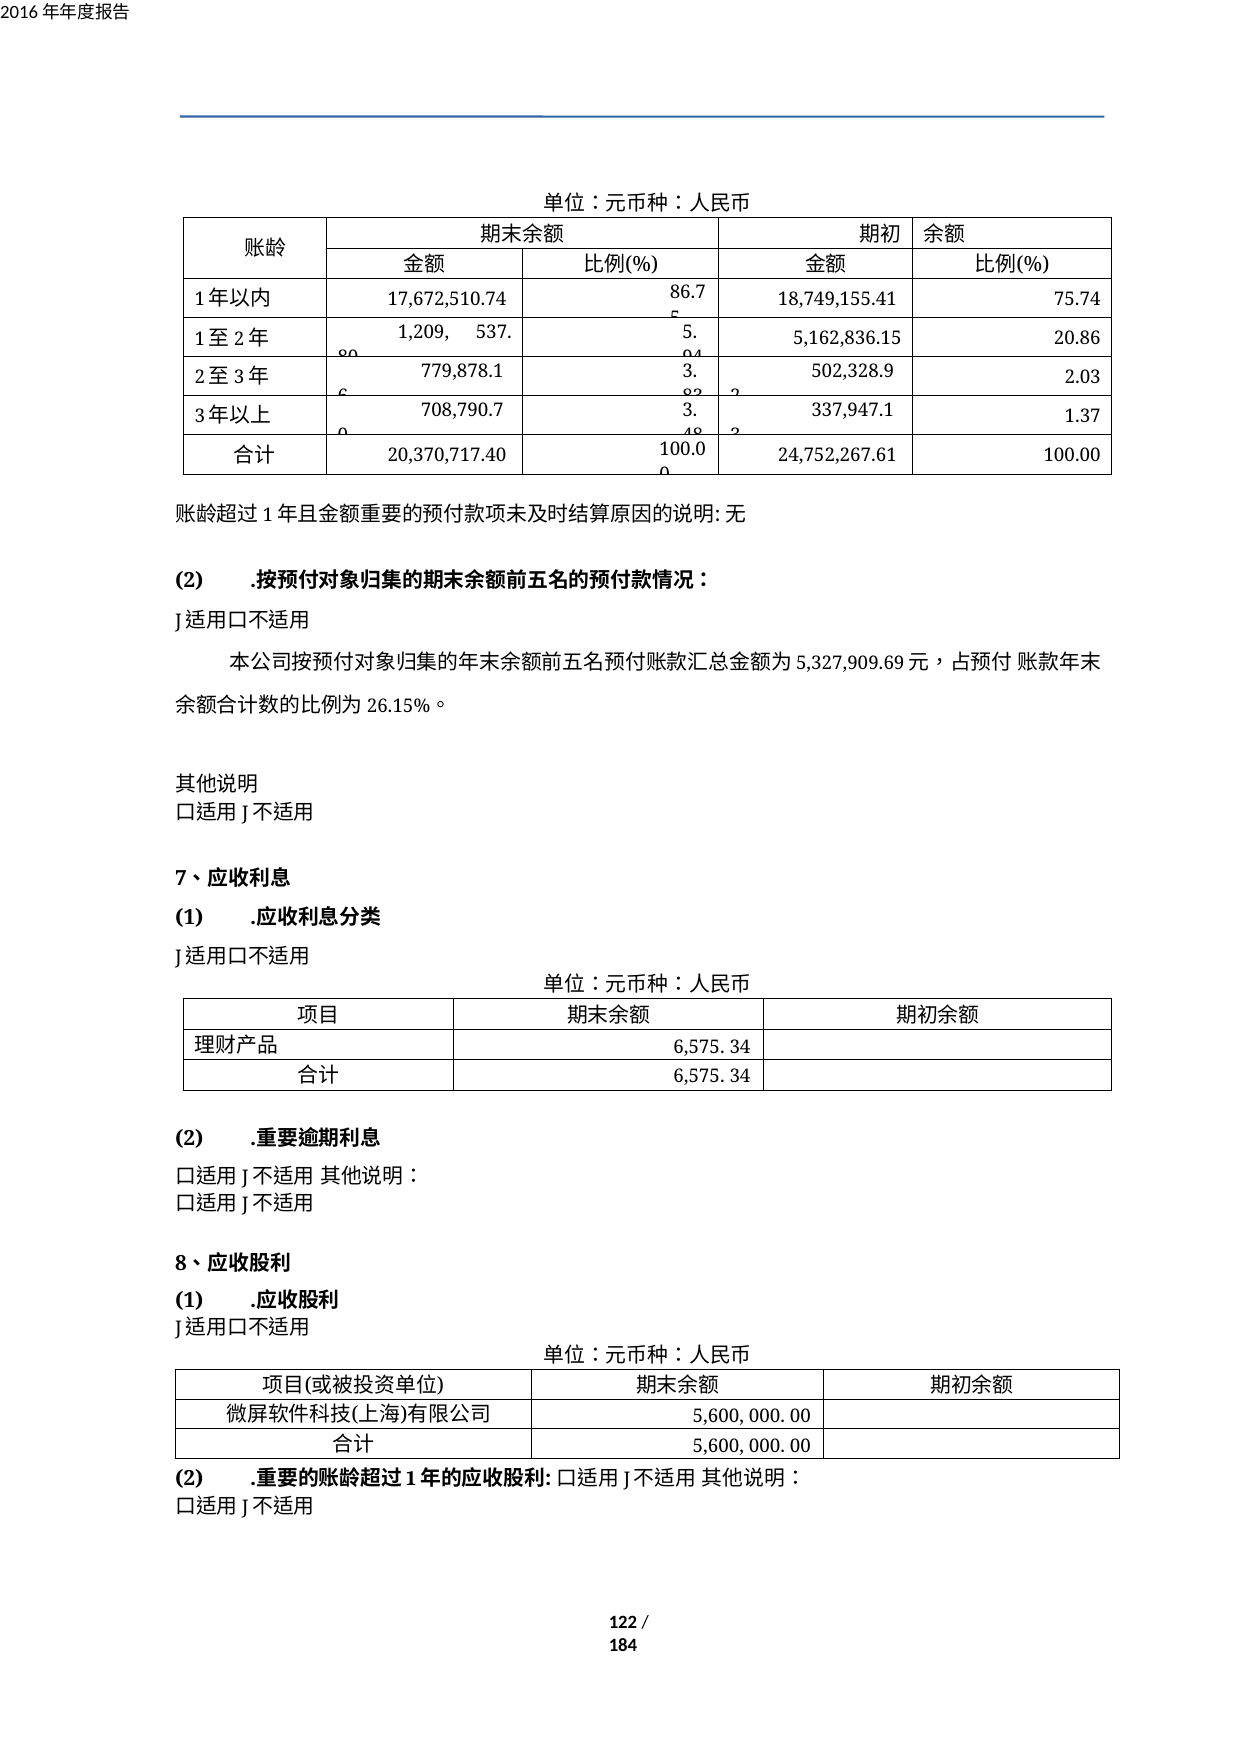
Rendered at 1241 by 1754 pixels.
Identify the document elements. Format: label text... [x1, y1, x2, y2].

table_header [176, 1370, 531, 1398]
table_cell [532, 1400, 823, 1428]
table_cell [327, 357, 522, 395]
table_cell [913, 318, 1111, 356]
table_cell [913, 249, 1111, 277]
text 7、应收利息 [175, 863, 1119, 891]
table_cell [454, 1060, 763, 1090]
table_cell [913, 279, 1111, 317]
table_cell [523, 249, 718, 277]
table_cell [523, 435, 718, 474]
text 其他说明 [175, 769, 1119, 797]
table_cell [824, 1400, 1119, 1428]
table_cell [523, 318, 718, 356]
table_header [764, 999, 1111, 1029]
list .应收利息分类 [175, 902, 1119, 930]
text J适用口不适用 [175, 593, 1119, 636]
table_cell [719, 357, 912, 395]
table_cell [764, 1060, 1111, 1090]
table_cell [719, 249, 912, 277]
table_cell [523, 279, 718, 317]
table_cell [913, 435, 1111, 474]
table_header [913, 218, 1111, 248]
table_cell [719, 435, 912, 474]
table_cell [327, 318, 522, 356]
list .重要的账龄超过1年的应收股利: 口适用J不适用 其他说明： [175, 1459, 1119, 1491]
text J适用口不适用 [175, 941, 1119, 969]
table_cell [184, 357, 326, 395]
list .应收股利 [175, 1286, 1119, 1313]
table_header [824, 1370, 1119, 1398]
text 单位：元币种：人民币 [175, 188, 1119, 217]
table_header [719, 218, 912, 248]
text 单位：元币种：人民币 [175, 1340, 1119, 1368]
text 单位：元币种：人民币 [175, 969, 1119, 998]
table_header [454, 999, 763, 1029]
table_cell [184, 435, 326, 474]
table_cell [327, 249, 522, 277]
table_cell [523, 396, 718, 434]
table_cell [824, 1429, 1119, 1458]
text 口适用J不适用 [175, 797, 1119, 826]
text 口适用J不适用 其他说明： [175, 1161, 1119, 1188]
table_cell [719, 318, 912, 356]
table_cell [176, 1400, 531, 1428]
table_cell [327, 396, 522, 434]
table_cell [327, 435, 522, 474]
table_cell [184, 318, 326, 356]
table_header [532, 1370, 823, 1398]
text 账龄超过1年且金额重要的预付款项未及时结算原因的说明: 无 [175, 498, 1119, 527]
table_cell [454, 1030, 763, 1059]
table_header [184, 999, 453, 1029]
text J适用口不适用 [175, 1313, 1119, 1340]
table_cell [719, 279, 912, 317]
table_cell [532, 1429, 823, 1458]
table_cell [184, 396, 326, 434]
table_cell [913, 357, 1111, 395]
text 口适用J不适用 [175, 1188, 1119, 1215]
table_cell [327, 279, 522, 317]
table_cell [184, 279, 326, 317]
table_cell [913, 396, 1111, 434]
list .重要逾期利息 [175, 1124, 1119, 1151]
list .按预付对象归集的期末余额前五名的预付款情况： [175, 565, 1119, 593]
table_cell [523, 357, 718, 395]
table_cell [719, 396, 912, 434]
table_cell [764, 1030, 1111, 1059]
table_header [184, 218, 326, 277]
text 本公司按预付对象归集的年末余额前五名预付账款汇总金额为5,327,909.69元，占预付 账款年末余额合计数的比例为26.15%。 [175, 636, 1119, 721]
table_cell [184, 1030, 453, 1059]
text 口适用J不适用 [175, 1491, 1119, 1520]
text 8、应收股利 [175, 1249, 1119, 1276]
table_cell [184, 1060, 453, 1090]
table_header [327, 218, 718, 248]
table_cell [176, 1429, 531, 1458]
